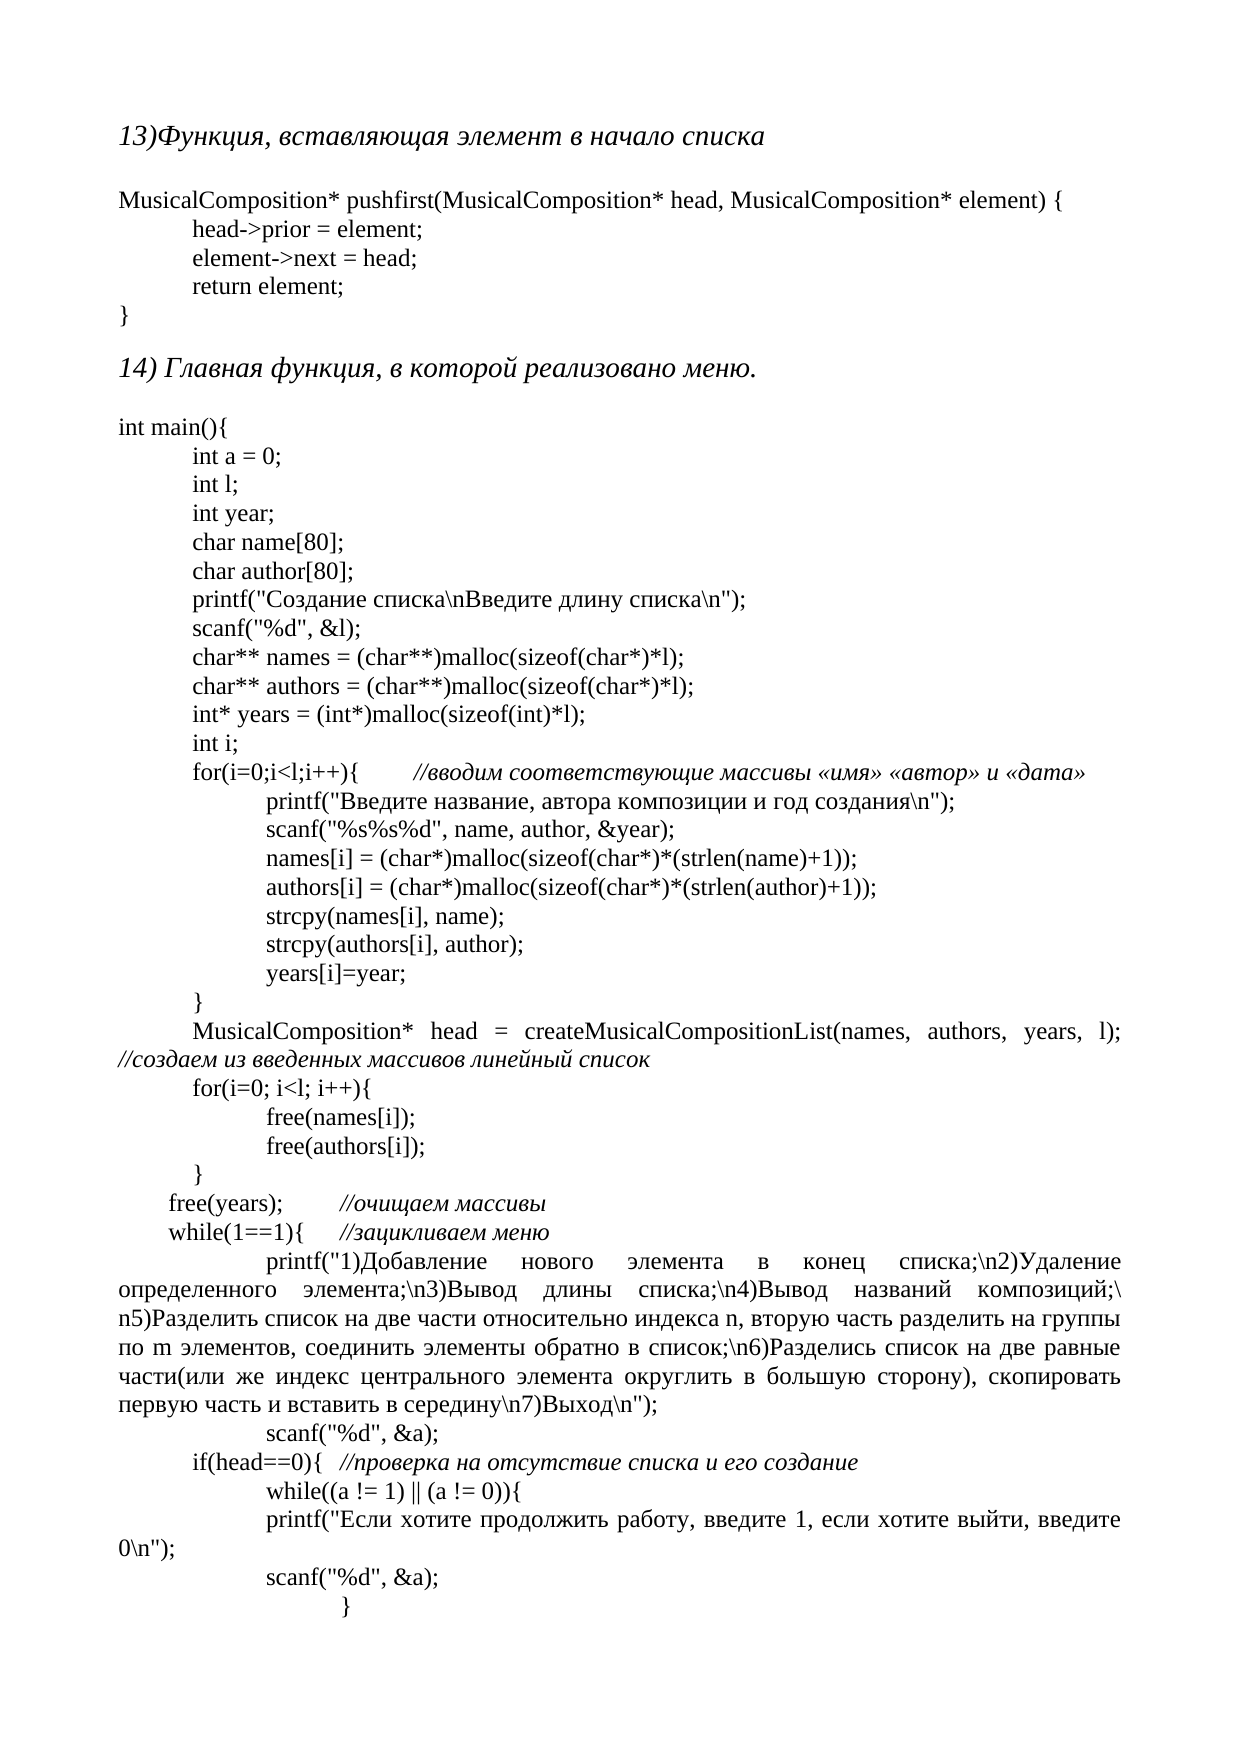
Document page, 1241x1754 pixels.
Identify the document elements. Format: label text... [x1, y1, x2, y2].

text } [118, 1591, 1122, 1619]
text printf("1)Добавление нового элемента в конец списка;\n2)Удаление определенного элемента;\n3)Вывод длины списка;\n4)Вывод названий композиций;\n5)Разделить список на две части относительно индекса n, вторую часть разделить на группы по m элементов, соединить элементы обратно в список;\n6)Разделись список на две равные части(или же индекс центрального элемента округлить в большую сторону), скопировать первую часть и вставить в середину\n7)Выход\n"); [118, 1246, 1122, 1418]
text char author[80]; [118, 556, 1122, 584]
text return element; [118, 271, 1122, 300]
text for(i=0;i<l;i++){ //вводим соответствующие массивы «имя» «автор» и «дата» [118, 757, 1122, 786]
text scanf("%d", &a); [118, 1562, 1122, 1591]
text printf("Введите название, автора композиции и год создания\n"); [118, 786, 1122, 814]
text MusicalComposition* pushfirst(MusicalComposition* head, MusicalComposition* element) { [118, 185, 1122, 214]
text if(head==0){ //проверка на отсутствие списка и его создание [118, 1447, 1122, 1476]
text int year; [118, 498, 1122, 527]
text char** names = (char**)malloc(sizeof(char*)*l); [118, 642, 1122, 671]
text scanf("%d", &l); [118, 613, 1122, 642]
text scanf("%d", &a); [118, 1418, 1122, 1447]
text names[i] = (char*)malloc(sizeof(char*)*(strlen(name)+1)); [118, 843, 1122, 872]
text for(i=0; i<l; i++){ [118, 1073, 1122, 1102]
text authors[i] = (char*)malloc(sizeof(char*)*(strlen(author)+1)); [118, 872, 1122, 901]
text } [118, 987, 1122, 1016]
text int* years = (int*)malloc(sizeof(int)*l); [118, 699, 1122, 728]
text element->next = head; [118, 243, 1122, 271]
text head->prior = element; [118, 214, 1122, 243]
text printf("Если хотите продолжить работу, введите 1, если хотите выйти, введите 0\n"); [118, 1504, 1122, 1562]
text } [118, 300, 1122, 329]
text int i; [118, 728, 1122, 757]
text free(names[i]); [118, 1102, 1122, 1131]
text while((a != 1) || (a != 0)){ [118, 1476, 1122, 1504]
text scanf("%s%s%d", name, author, &year); [118, 814, 1122, 843]
text free(years); //очищаем массивы [118, 1188, 1122, 1217]
text strcpy(authors[i], author); [118, 929, 1122, 958]
subtitle 14) Главная функция, в которой реализовано меню. [118, 350, 1122, 383]
text char name[80]; [118, 527, 1122, 556]
text char** authors = (char**)malloc(sizeof(char*)*l); [118, 671, 1122, 699]
text MusicalComposition* head = createMusicalCompositionList(names, authors, years, l); //создаем из введенных массивов линейный список [118, 1016, 1122, 1073]
text free(authors[i]); [118, 1131, 1122, 1159]
text while(1==1){ //зацикливаем меню [118, 1217, 1122, 1246]
text int main(){ [118, 412, 1122, 441]
text strcpy(names[i], name); [118, 901, 1122, 929]
text int l; [118, 469, 1122, 498]
text printf("Создание списка\nВведите длину списка\n"); [118, 584, 1122, 613]
text } [118, 1159, 1122, 1188]
text years[i]=year; [118, 958, 1122, 987]
text int a = 0; [118, 441, 1122, 469]
subtitle 13)Функция, вставляющая элемент в начало списка [118, 118, 1122, 152]
